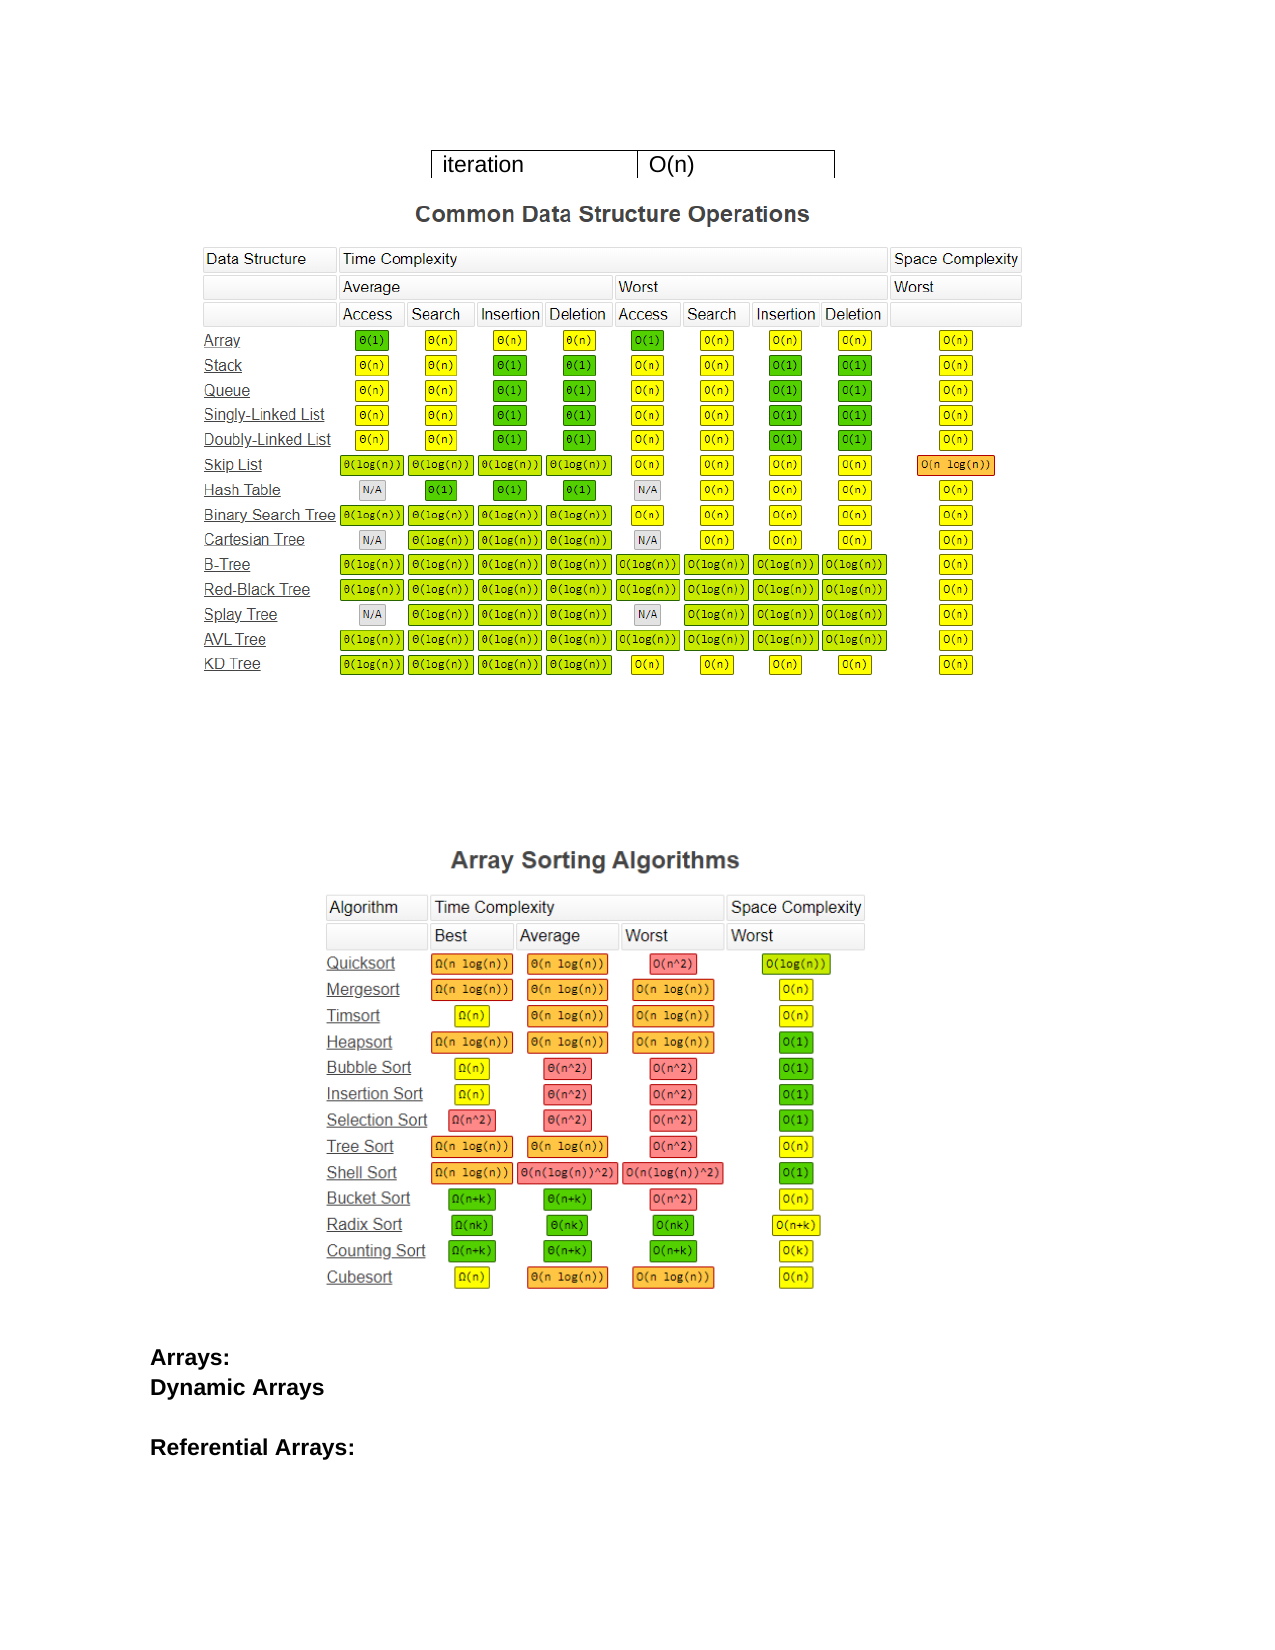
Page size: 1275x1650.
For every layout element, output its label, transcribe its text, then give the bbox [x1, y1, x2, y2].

table_cell iteration [432, 151, 637, 177]
text Dynamic Arrays [150, 1374, 1125, 1400]
table_cell O(n) [638, 151, 834, 177]
text Referential Arrays: [150, 1434, 1125, 1460]
picture [150, 178, 1125, 687]
text Arrays: [150, 1343, 1125, 1370]
picture [150, 841, 1125, 1310]
